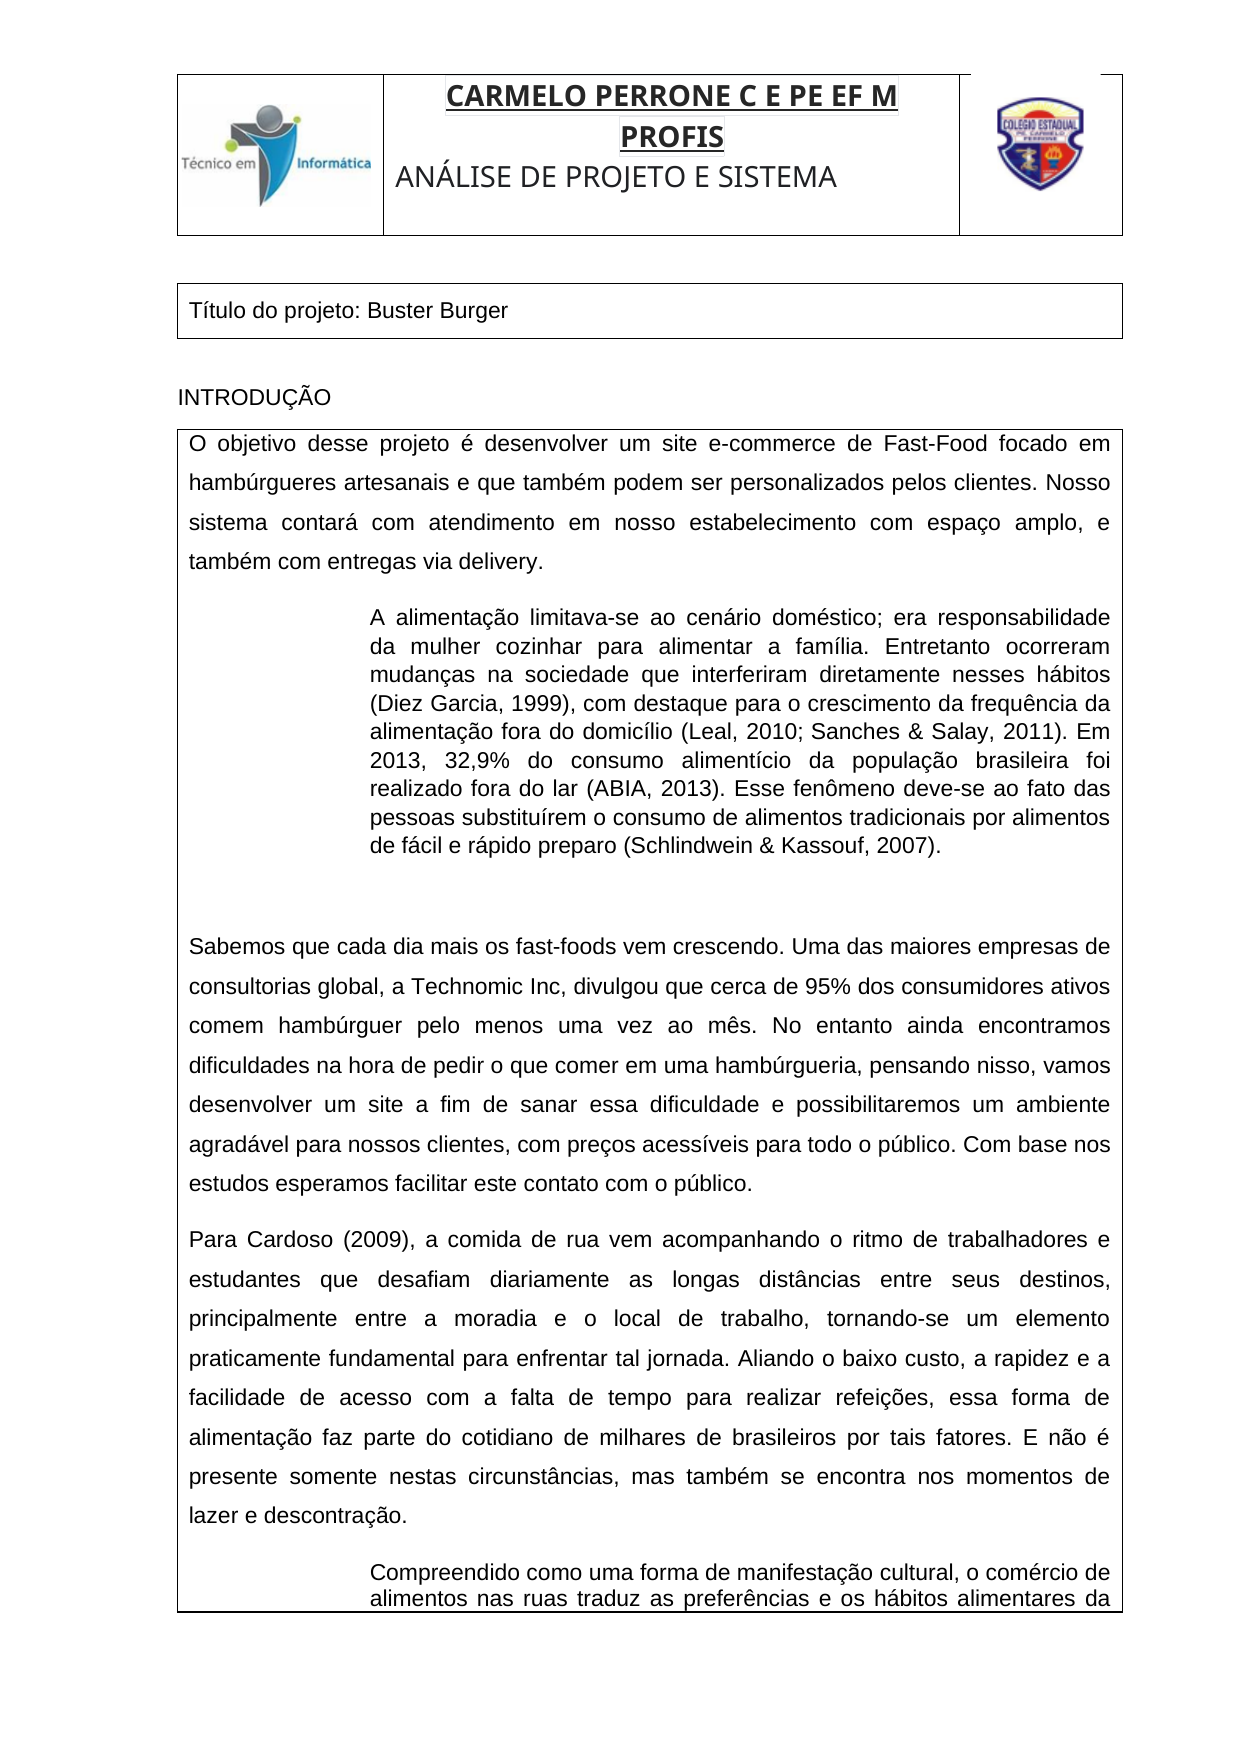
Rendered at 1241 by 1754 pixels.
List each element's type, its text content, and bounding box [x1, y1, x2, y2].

text INTRODUÇÃO [177, 384, 1122, 410]
table_header Título do projeto: Buster Burger [178, 284, 1122, 337]
picture [971, 74, 1101, 199]
picture [181, 104, 371, 207]
